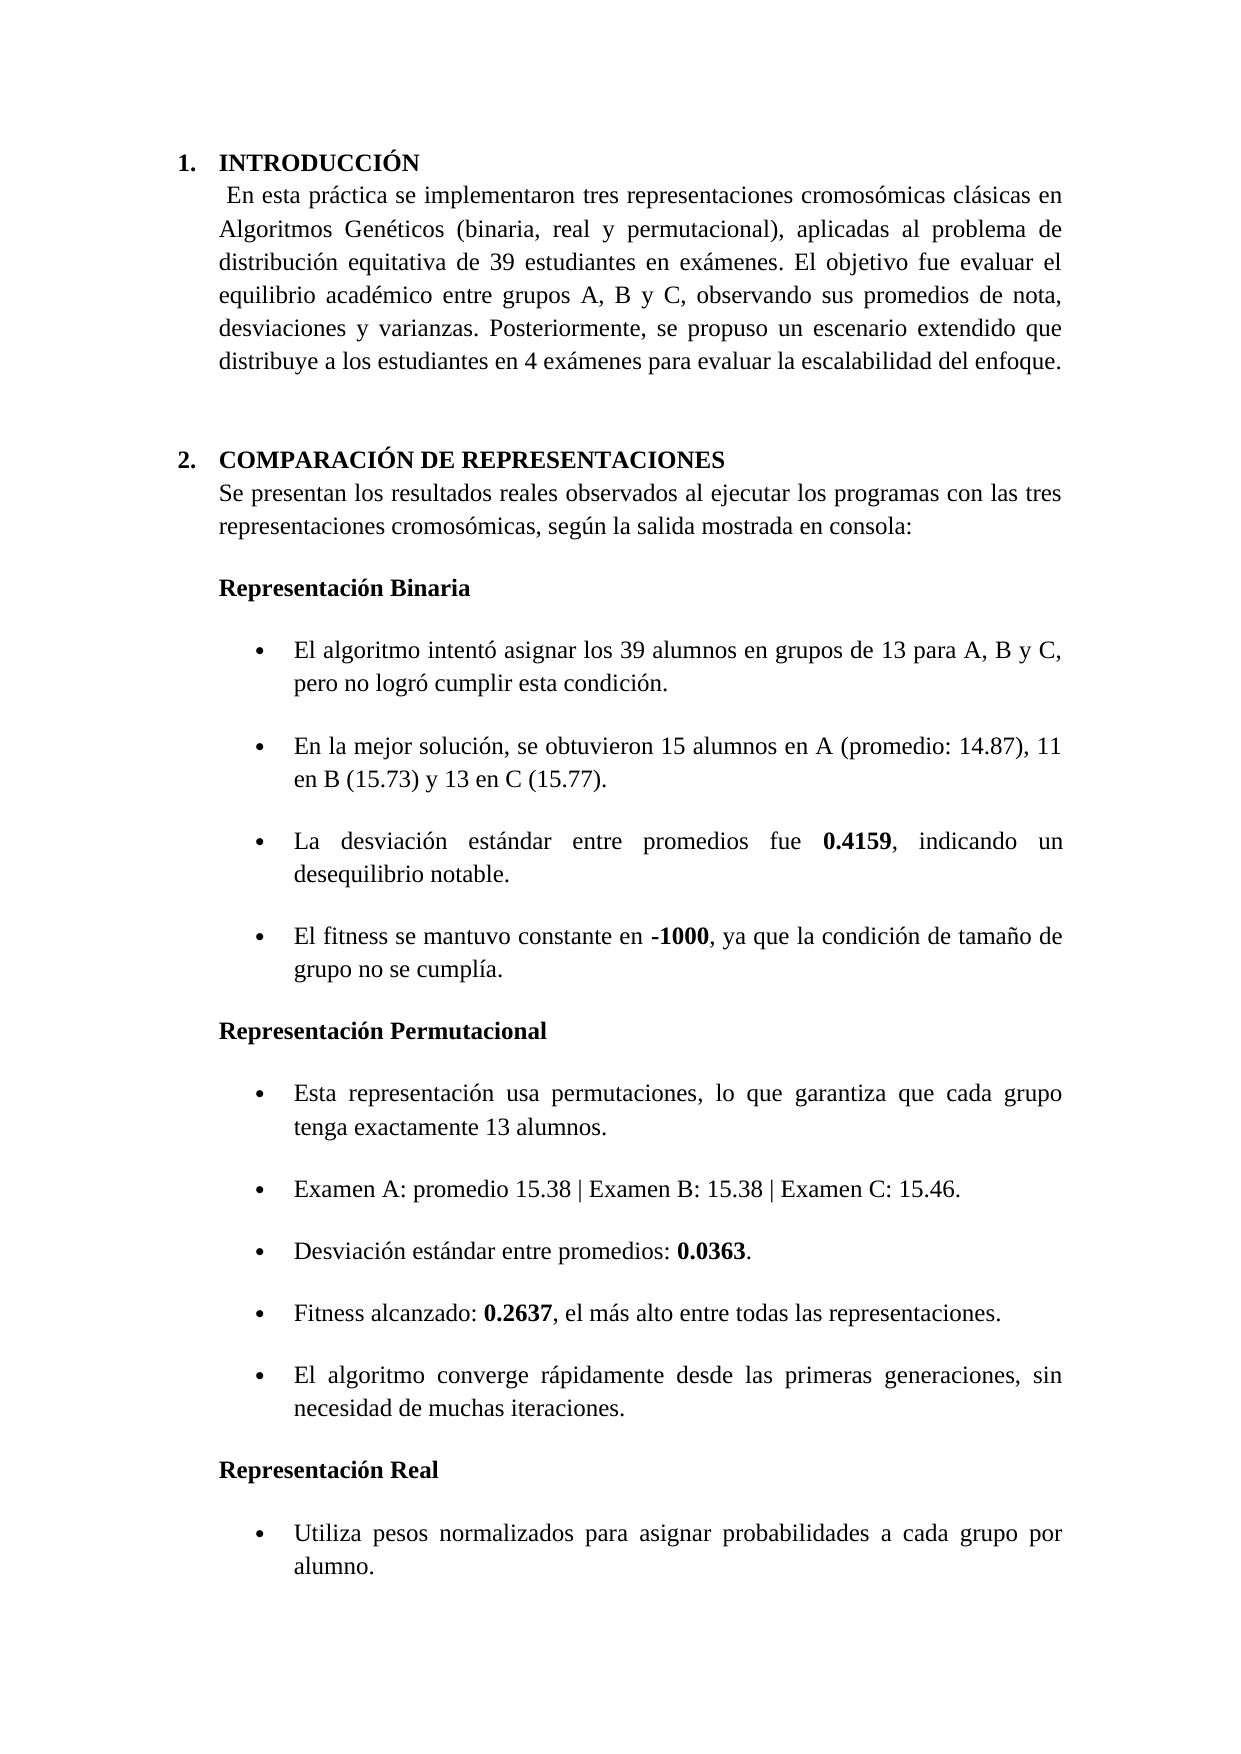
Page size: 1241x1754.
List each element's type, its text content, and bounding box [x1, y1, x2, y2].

list Utiliza pesos normalizados para asignar probabilidades a cada grupo por alumno. [256, 1518, 1063, 1579]
text Representación Permutacional [218, 1016, 1063, 1045]
list El algoritmo intentó asignar los 39 alumnos en grupos de 13 para A, B y C, pero no logró cumplir esta condición. [256, 636, 1063, 697]
list Fitness alcanzado: 0.2637, el más alto entre todas las representaciones. [256, 1298, 1063, 1327]
list Examen A: promedio 15.38 | Examen B: 15.38 | Examen C: 15.46. [256, 1174, 1063, 1202]
list El algoritmo converge rápidamente desde las primeras generaciones, sin necesidad de muchas iteraciones. [256, 1360, 1063, 1422]
list COMPARACIÓN DE REPRESENTACIONES [177, 445, 1063, 474]
text En esta práctica se implementaron tres representaciones cromosómicas clásicas en Algoritmos Genéticos (binaria, real y permutacional), aplicadas al problema de distribución equitativa de 39 estudiantes en exámenes. El objetivo fue evaluar el equilibrio académico entre grupos A, B y C, observando sus promedios de nota, desviaciones y varianzas. Posteriormente, se propuso un escenario extendido que distribuye a los estudiantes en 4 exámenes para evaluar la escalabilidad del enfoque. [218, 181, 1063, 374]
text Representación Real [218, 1456, 1063, 1484]
list En la mejor solución, se obtuvieron 15 alumnos en A (promedio: 14.87), 11 en B (15.73) y 13 en C (15.77). [256, 731, 1063, 792]
text Representación Binaria [218, 573, 1063, 602]
list El fitness se mantuvo constante en -1000, ya que la condición de tamaño de grupo no se cumplía. [256, 921, 1063, 983]
list Esta representación usa permutaciones, lo que garantiza que cada grupo tenga exactamente 13 alumnos. [256, 1078, 1063, 1140]
text Se presentan los resultados reales observados al ejecutar los programas con las tres representaciones cromosómicas, según la salida mostrada en consola: [218, 478, 1063, 540]
list Desviación estándar entre promedios: 0.0363. [256, 1236, 1063, 1265]
list INTRODUCCIÓN [177, 148, 1063, 176]
list La desviación estándar entre promedios fue 0.4159, indicando un desequilibrio notable. [256, 826, 1063, 888]
